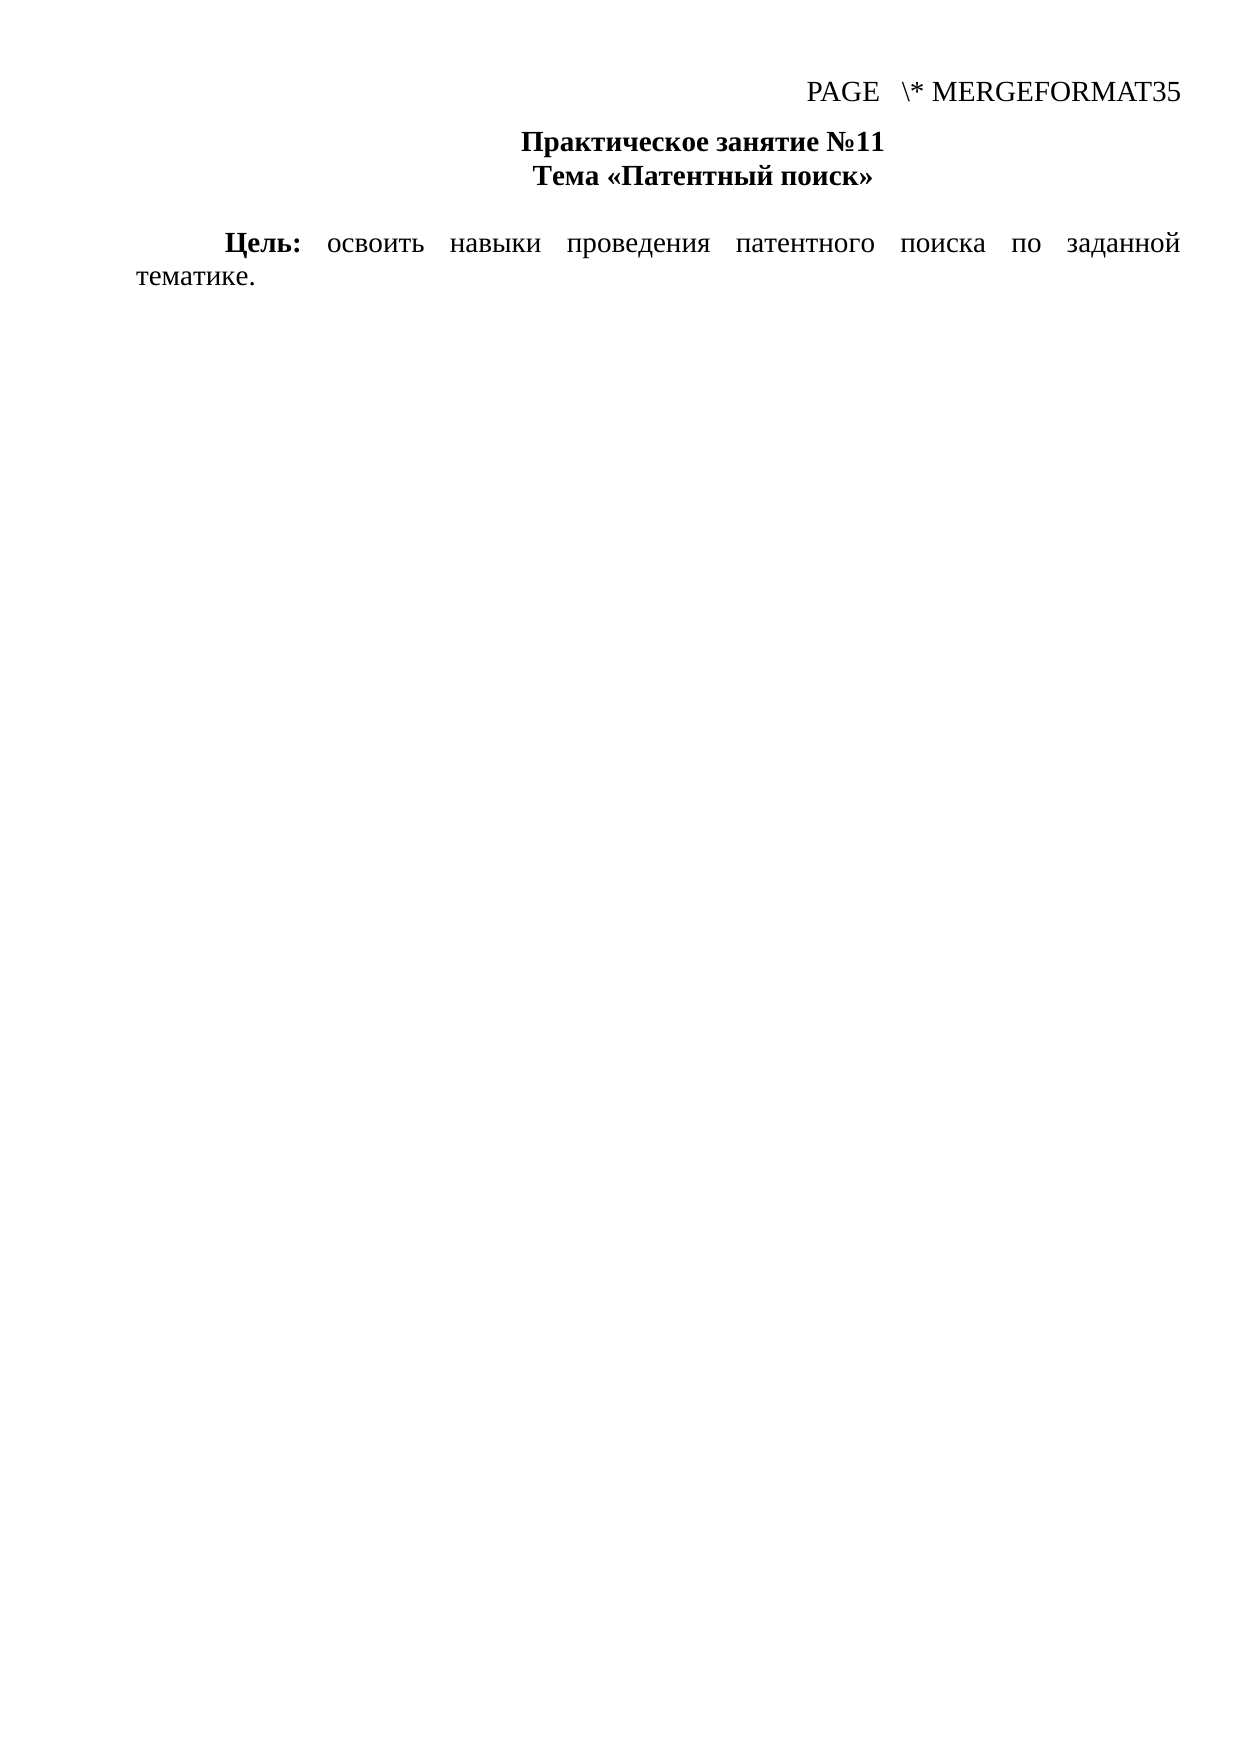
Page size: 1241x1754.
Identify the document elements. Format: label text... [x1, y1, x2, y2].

text Тема «Патентный поиск» [136, 158, 1181, 191]
text Практическое занятие №11 [136, 124, 1181, 158]
text Цель: освоить навыки проведения патентного поиска по заданной тематике. [136, 225, 1181, 292]
